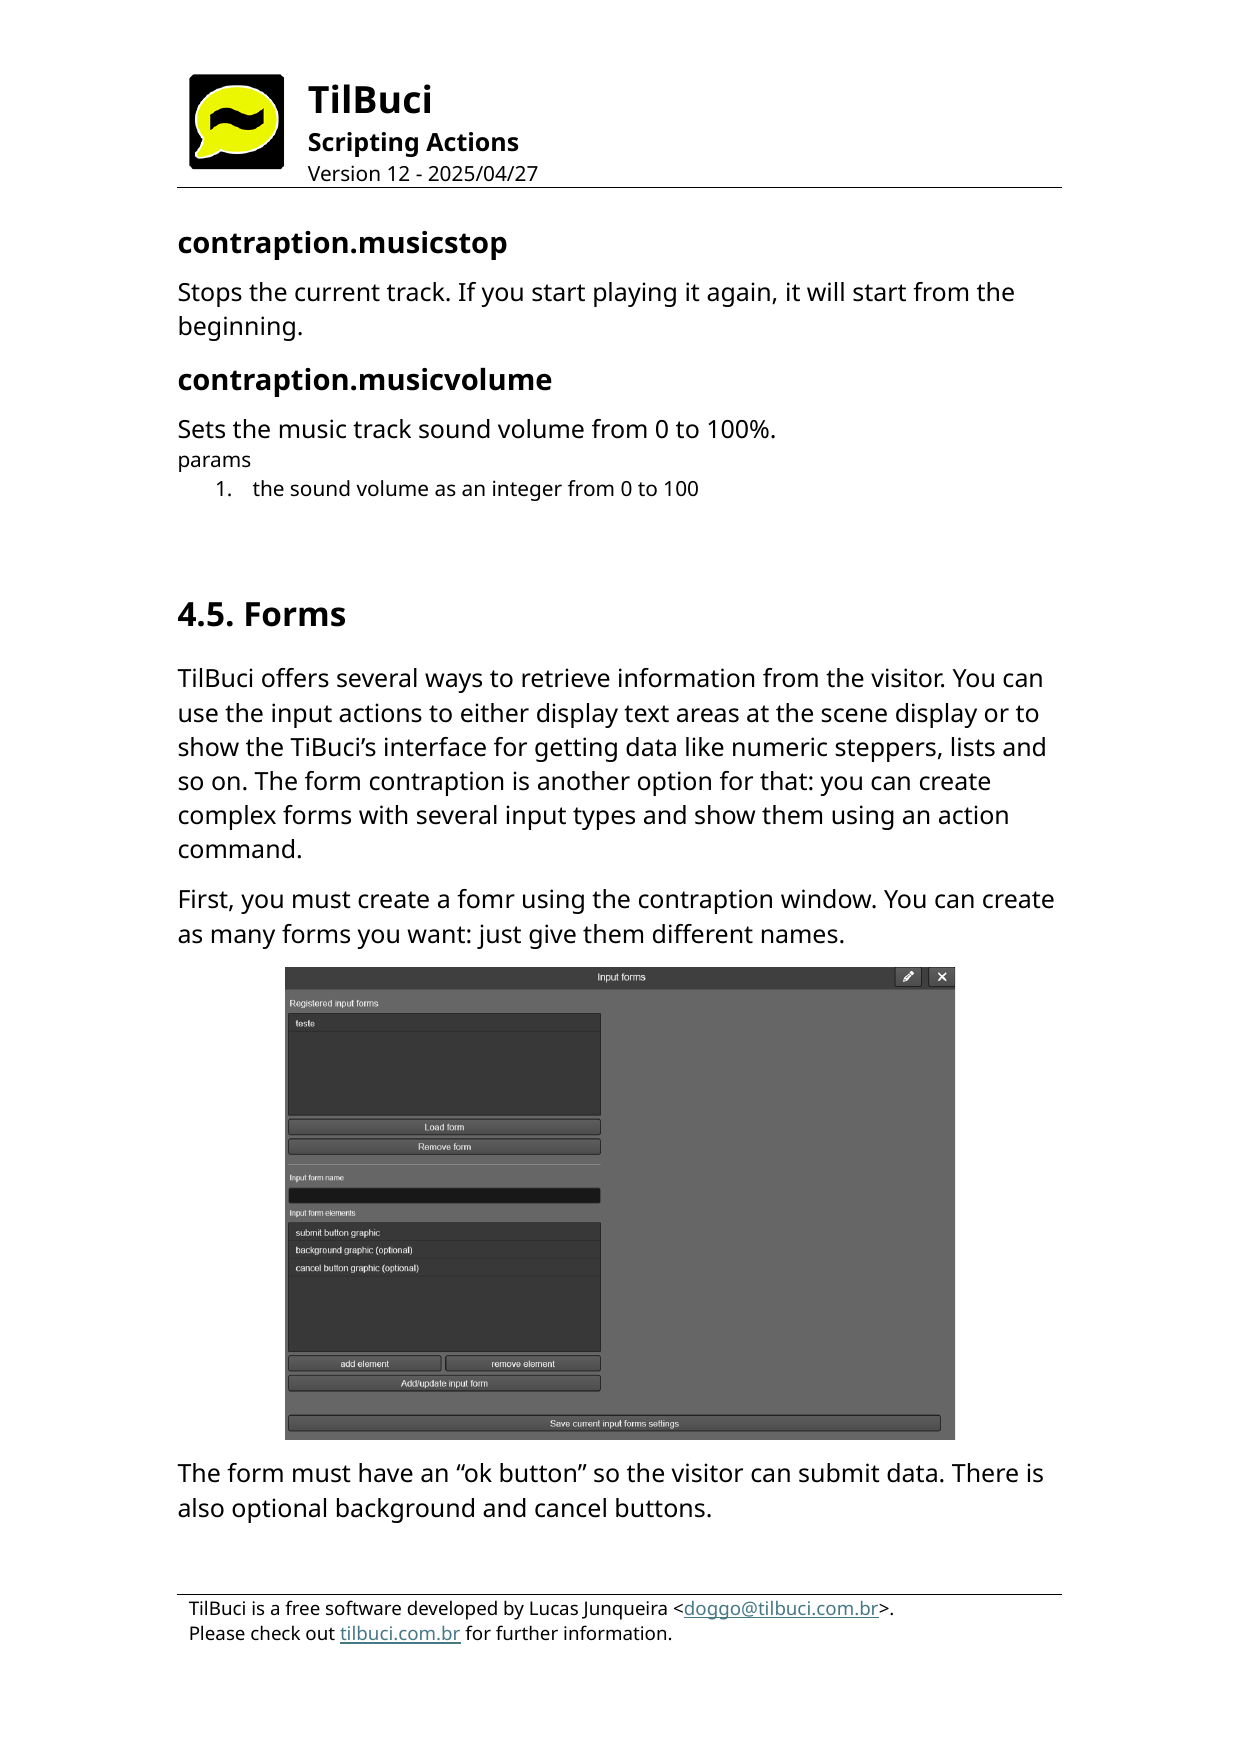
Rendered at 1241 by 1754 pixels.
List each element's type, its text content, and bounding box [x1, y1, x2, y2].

subtitle 4.5. Forms [177, 591, 1063, 636]
text First, you must create a fomr using the contraption window. You can create as many forms you want: just give them different names. [177, 882, 1063, 950]
text TilBuci offers several ways to retrieve information from the visitor. You can use the input actions to either display text areas at the scene display or to show the TiBuci’s interface for getting data like numeric steppers, lists and so on. The form contraption is another option for that: you can create complex forms with several input types and show them using an action command. [177, 661, 1063, 866]
subtitle contraption.musicvolume [177, 359, 1063, 399]
picture [188, 73, 285, 170]
subtitle contraption.musicstop [177, 222, 1063, 262]
list Stops the current track. If you start playing it again, it will start from the beginning. [177, 274, 1063, 343]
picture [285, 967, 956, 1440]
list params [177, 446, 1063, 474]
list Sets the music track sound volume from 0 to 100%. [177, 412, 1063, 446]
list the sound volume as an integer from 0 to 100 [215, 474, 1063, 502]
text The form must have an “ok button” so the visitor can submit data. There is also optional background and cancel buttons. [177, 1456, 1063, 1524]
